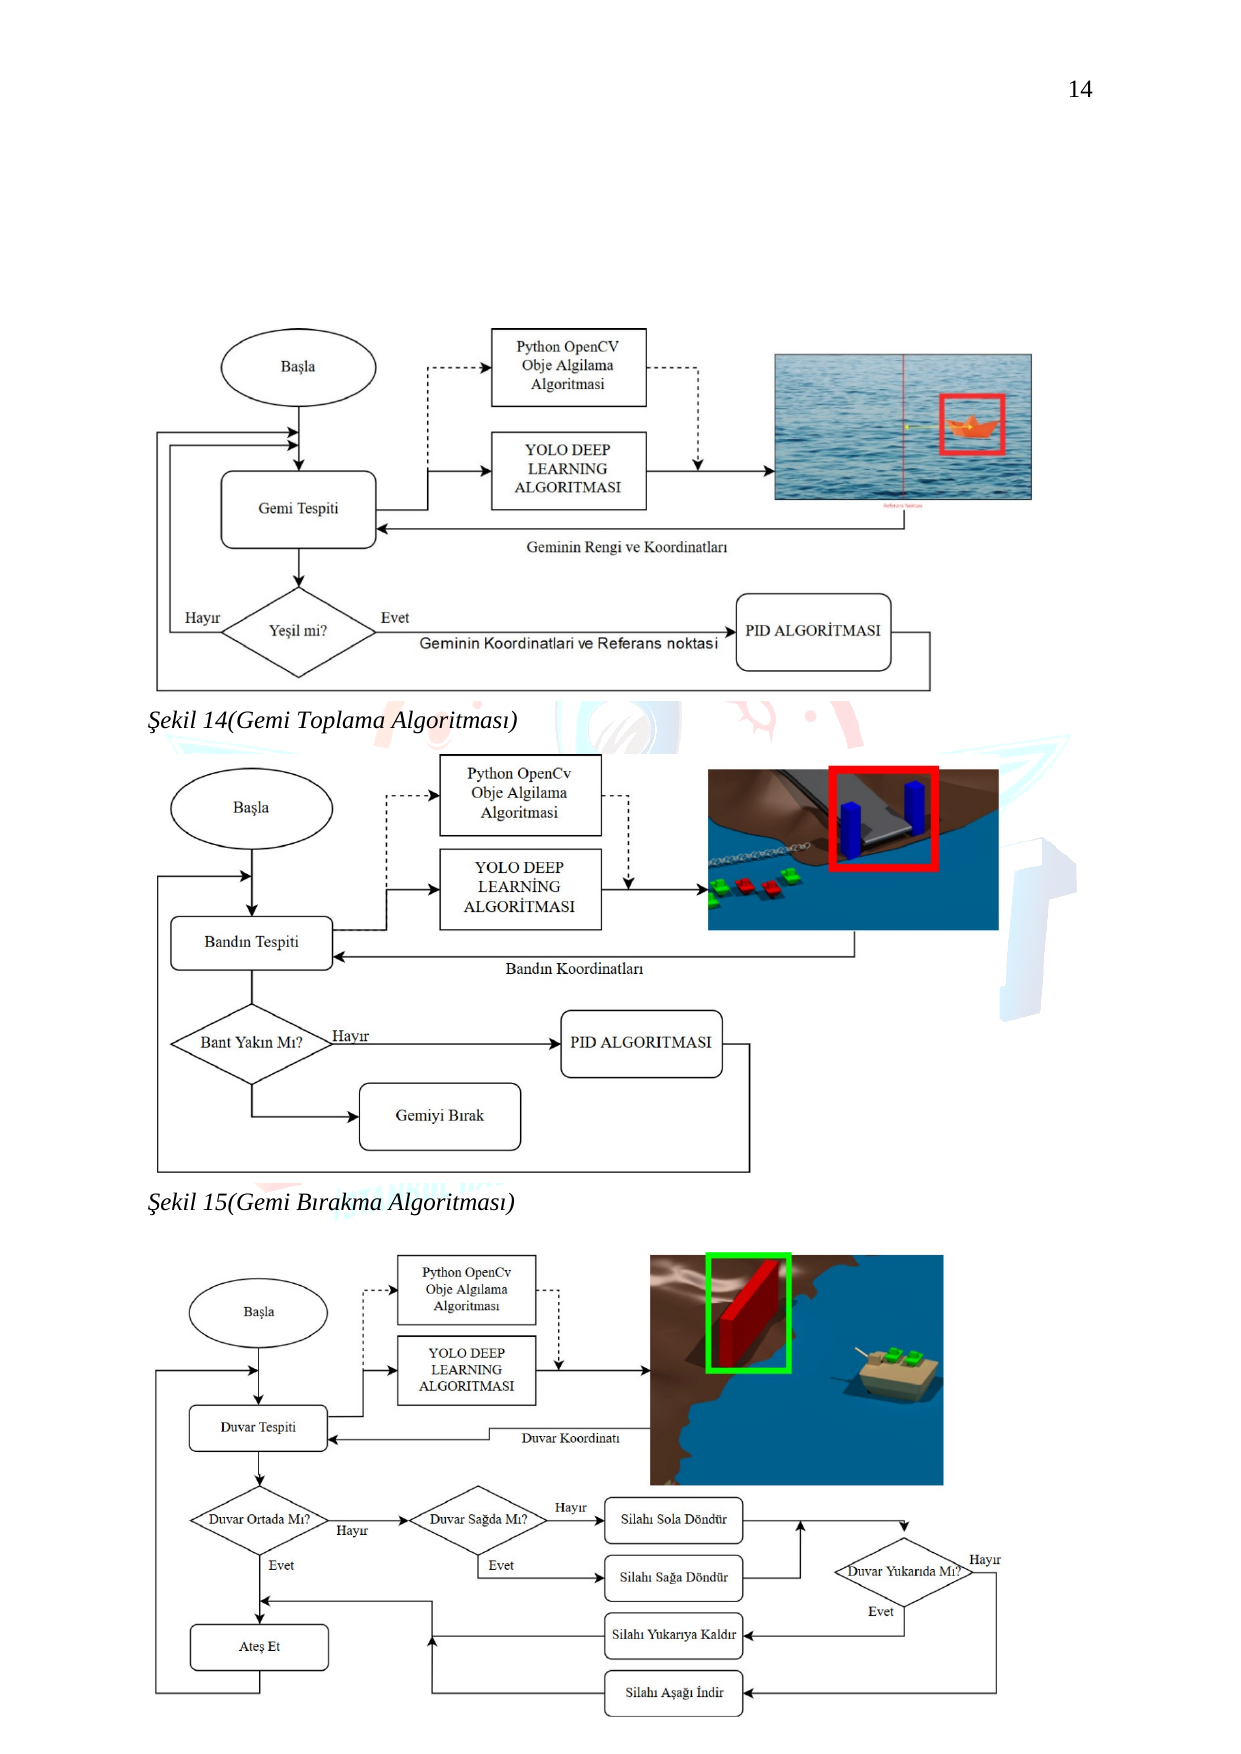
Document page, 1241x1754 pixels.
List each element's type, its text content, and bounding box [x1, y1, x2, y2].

picture [147, 1252, 1009, 1717]
picture [147, 754, 1000, 1183]
picture [147, 328, 1033, 701]
